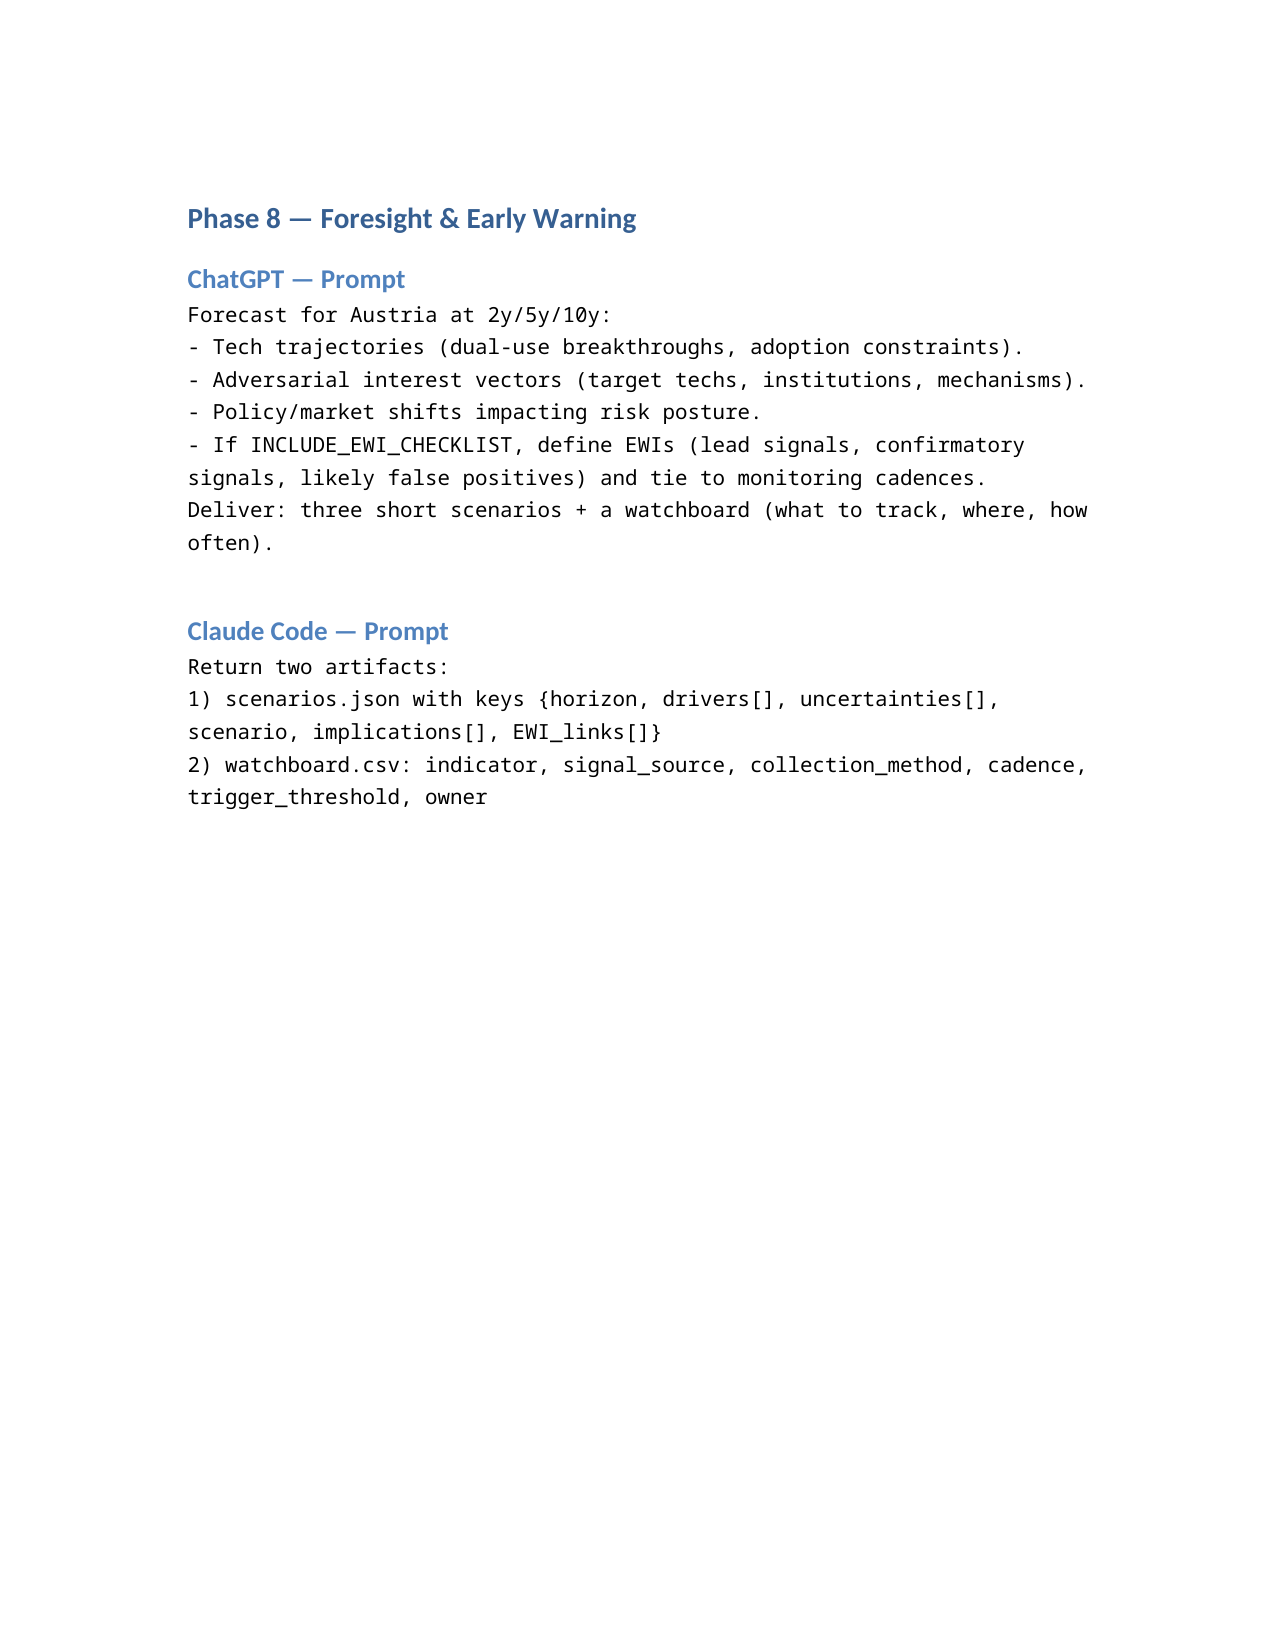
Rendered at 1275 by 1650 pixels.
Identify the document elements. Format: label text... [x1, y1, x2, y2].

subtitle Claude Code — Prompt [187, 614, 1087, 647]
subtitle ChatGPT — Prompt [187, 262, 1087, 295]
text Return two artifacts: 1) scenarios.json with keys {horizon, drivers[], uncertainties[], scenario, implications[], EWI_links[]} 2) watchboard.csv: indicator, signal_source, collection_method, cadence, trigger_threshold, owner [187, 652, 1087, 843]
subtitle Phase 8 — Foresight & Early Warning [187, 200, 1087, 236]
text Forecast for Austria at 2y/5y/10y: - Tech trajectories (dual-use breakthroughs, adoption constraints). - Adversarial interest vectors (target techs, institutions, mechanisms). - Policy/market shifts impacting risk posture. - If INCLUDE_EWI_CHECKLIST, define EWIs (lead signals, confirmatory signals, likely false positives) and tie to monitoring cadences. Deliver: three short scenarios + a watchboard (what to track, where, how often). [187, 300, 1087, 589]
